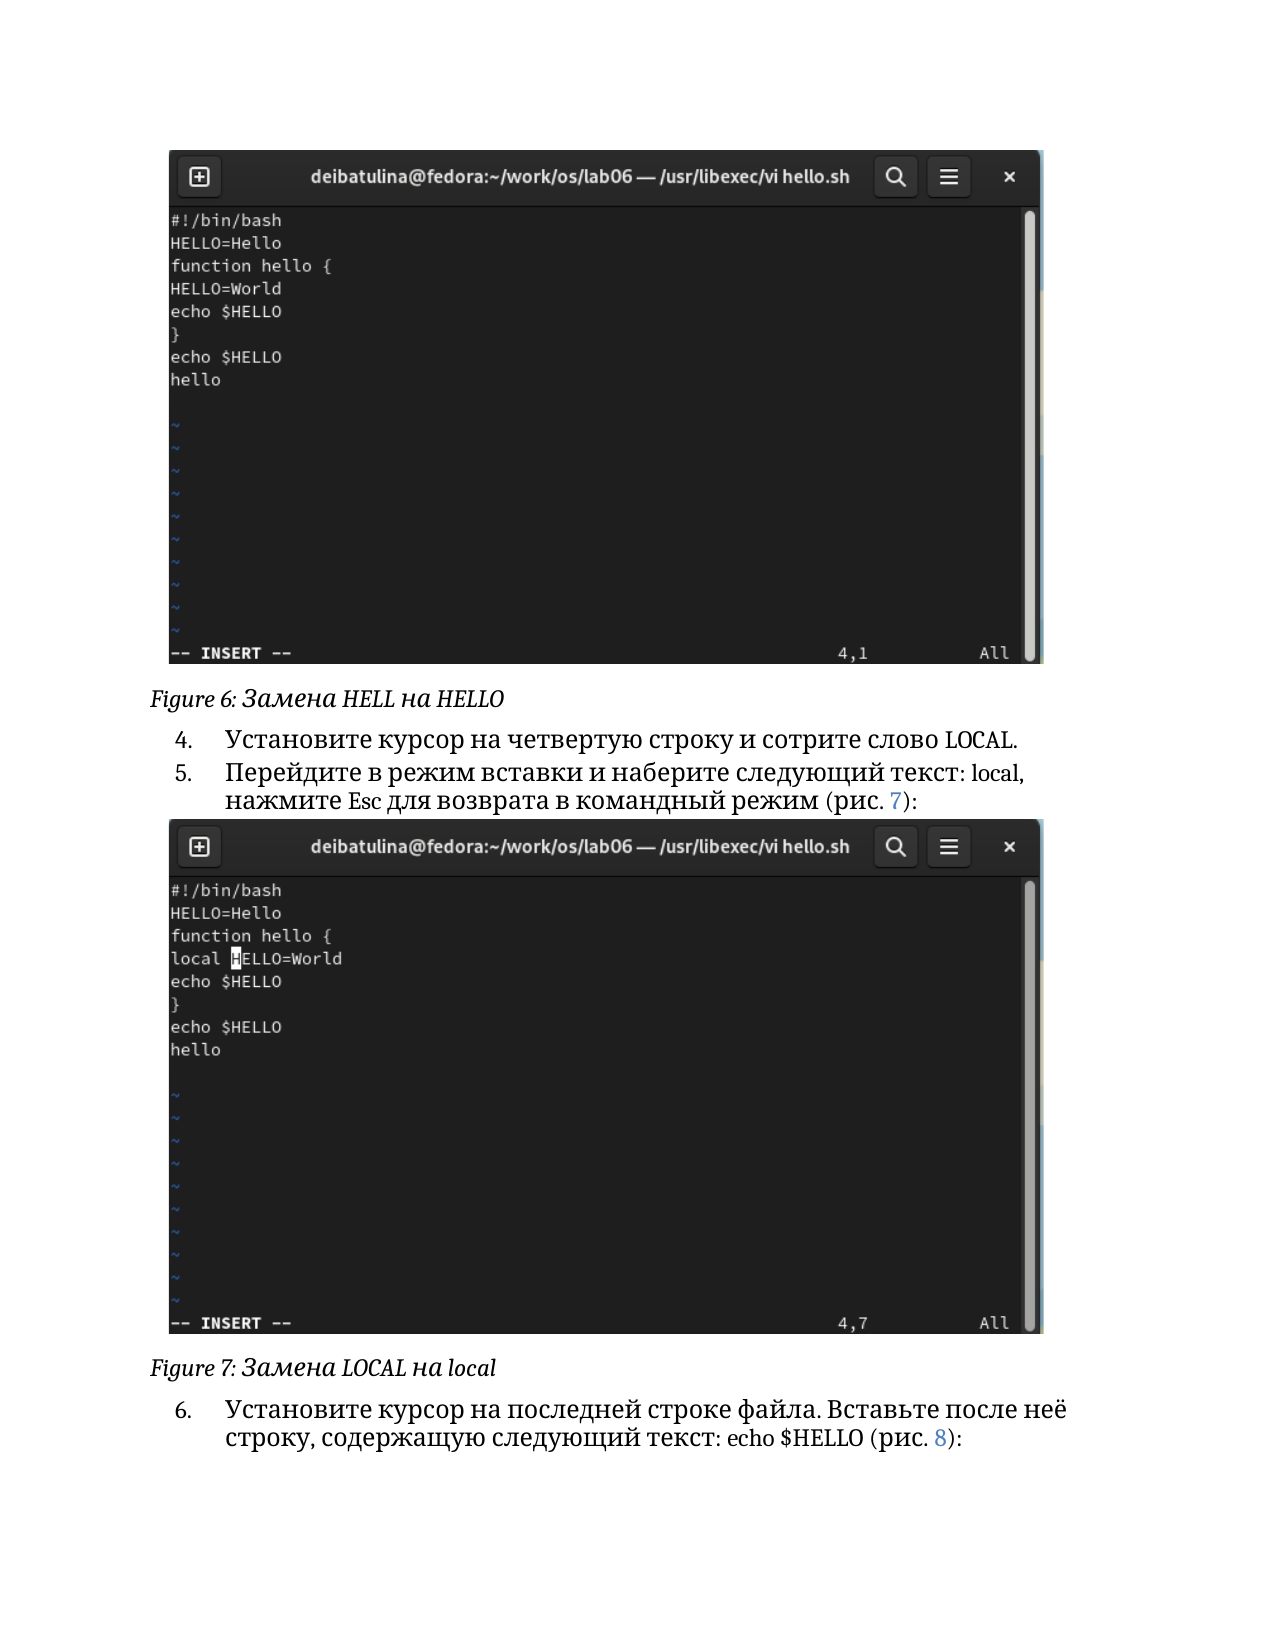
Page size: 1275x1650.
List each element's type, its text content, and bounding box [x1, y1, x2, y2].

list Установите курсор на последней строке файла. Вставьте после неё строку, содержащую следующий текст: echo $HELLO (рис. 8): [175, 1396, 1125, 1453]
text Figure 7: Замена LOCAL на local [150, 1354, 1125, 1383]
text Figure 6: Замена HELL на HELLO [150, 685, 1125, 713]
list Перейдите в режим вставки и наберите следующий текст: local, нажмите Esc для возврата в командный режим (рис. 7): [175, 758, 1125, 816]
picture [168, 819, 1044, 1334]
list Установите курсор на четвертую строку и сотрите слово LOCAL. [175, 726, 1125, 755]
picture [168, 150, 1044, 664]
